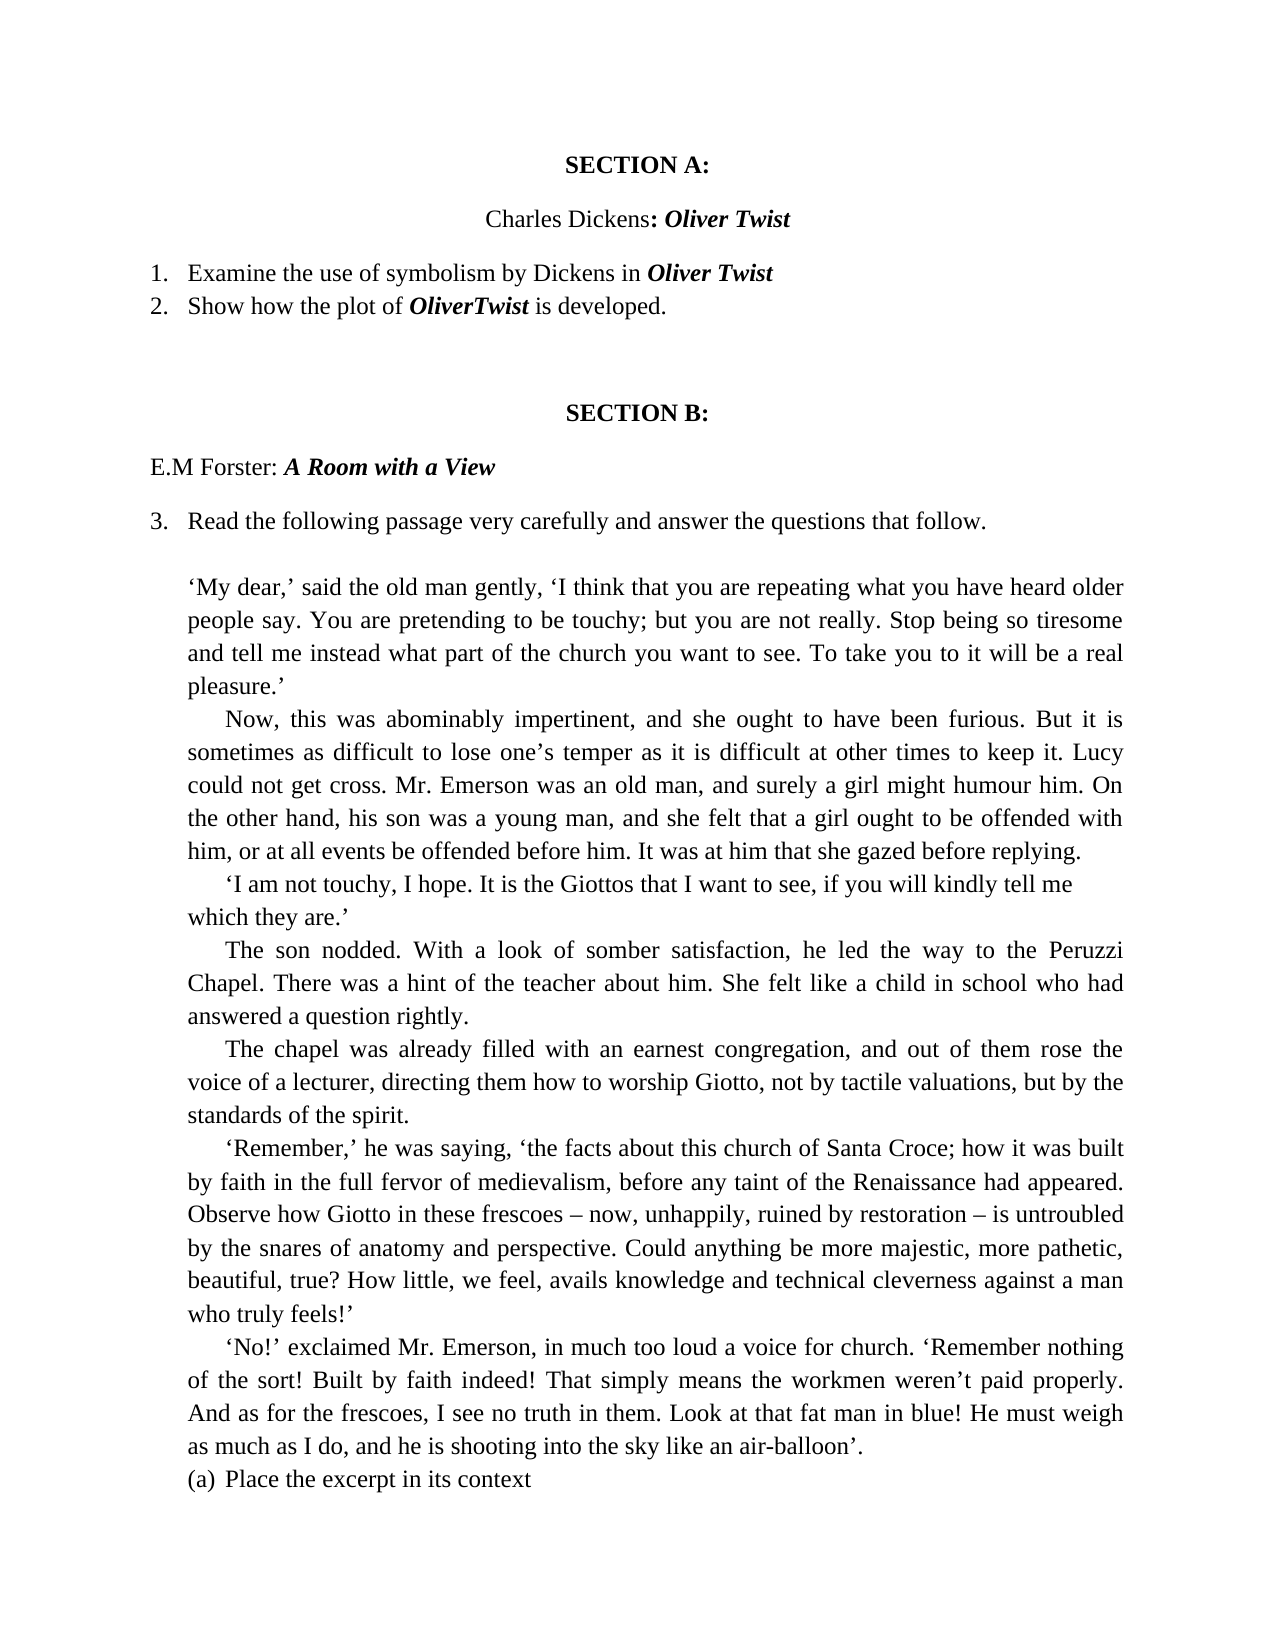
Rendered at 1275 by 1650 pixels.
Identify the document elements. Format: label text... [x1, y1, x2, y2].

list Examine the use of symbolism by Dickens in Oliver Twist [150, 258, 1125, 286]
list ‘No!’ exclaimed Mr. Emerson, in much too loud a voice for church. ‘Remember nothing of the sort! Built by faith indeed! That simply means the workmen weren’t paid properly. And as for the frescoes, I see no truth in them. Look at that fat man in blue! He must weigh as much as I do, and he is shooting into the sky like an air-balloon’. [187, 1332, 1125, 1459]
list ‘Remember,’ he was saying, ‘the facts about this church of Santa Croce; how it was built by faith in the full fervor of medievalism, before any taint of the Renaissance had appeared. Observe how Giotto in these frescoes – now, unhappily, ruined by restoration – is untroubled by the snares of anatomy and perspective. Could anything be more majestic, more pathetic, beautiful, true? How little, we feel, avails knowledge and technical cleverness against a man who truly feels!’ [187, 1133, 1125, 1327]
text SECTION B: [150, 398, 1125, 427]
text SECTION A: [150, 150, 1125, 179]
list Place the excerpt in its context [187, 1464, 1125, 1492]
list ‘My dear,’ said the old man gently, ‘I think that you are repeating what you have heard older people say. You are pretending to be touchy; but you are not really. Stop being so tiresome and tell me instead what part of the church you want to see. To take you to it will be a real pleasure.’ [187, 572, 1125, 700]
list ‘I am not touchy, I hope. It is the Giottos that I want to see, if you will kindly tell me which they are.’ [187, 869, 1125, 931]
list The chapel was already filled with an earnest congregation, and out of them rose the voice of a lecturer, directing them how to worship Giotto, not by tactile valuations, but by the standards of the spirit. [187, 1034, 1125, 1129]
list Show how the plot of OliverTwist is developed. [150, 291, 1125, 319]
list Now, this was abominably impertinent, and she ought to have been furious. But it is sometimes as difficult to lose one’s temper as it is difficult at other times to keep it. Lucy could not get cross. Mr. Emerson was an old man, and surely a girl might humour him. On the other hand, his son was a young man, and she felt that a girl ought to be offended with him, or at all events be offended before him. It was at him that she gazed before replying. [187, 704, 1125, 865]
text Charles Dickens: Oliver Twist [150, 204, 1125, 233]
list The son nodded. With a look of somber satisfaction, he led the way to the Peruzzi Chapel. There was a hint of the teacher about him. She felt like a child in school who had answered a question rightly. [187, 935, 1125, 1030]
text E.M Forster: A Room with a View [150, 452, 1125, 481]
list Read the following passage very carefully and answer the questions that follow. [150, 506, 1125, 535]
